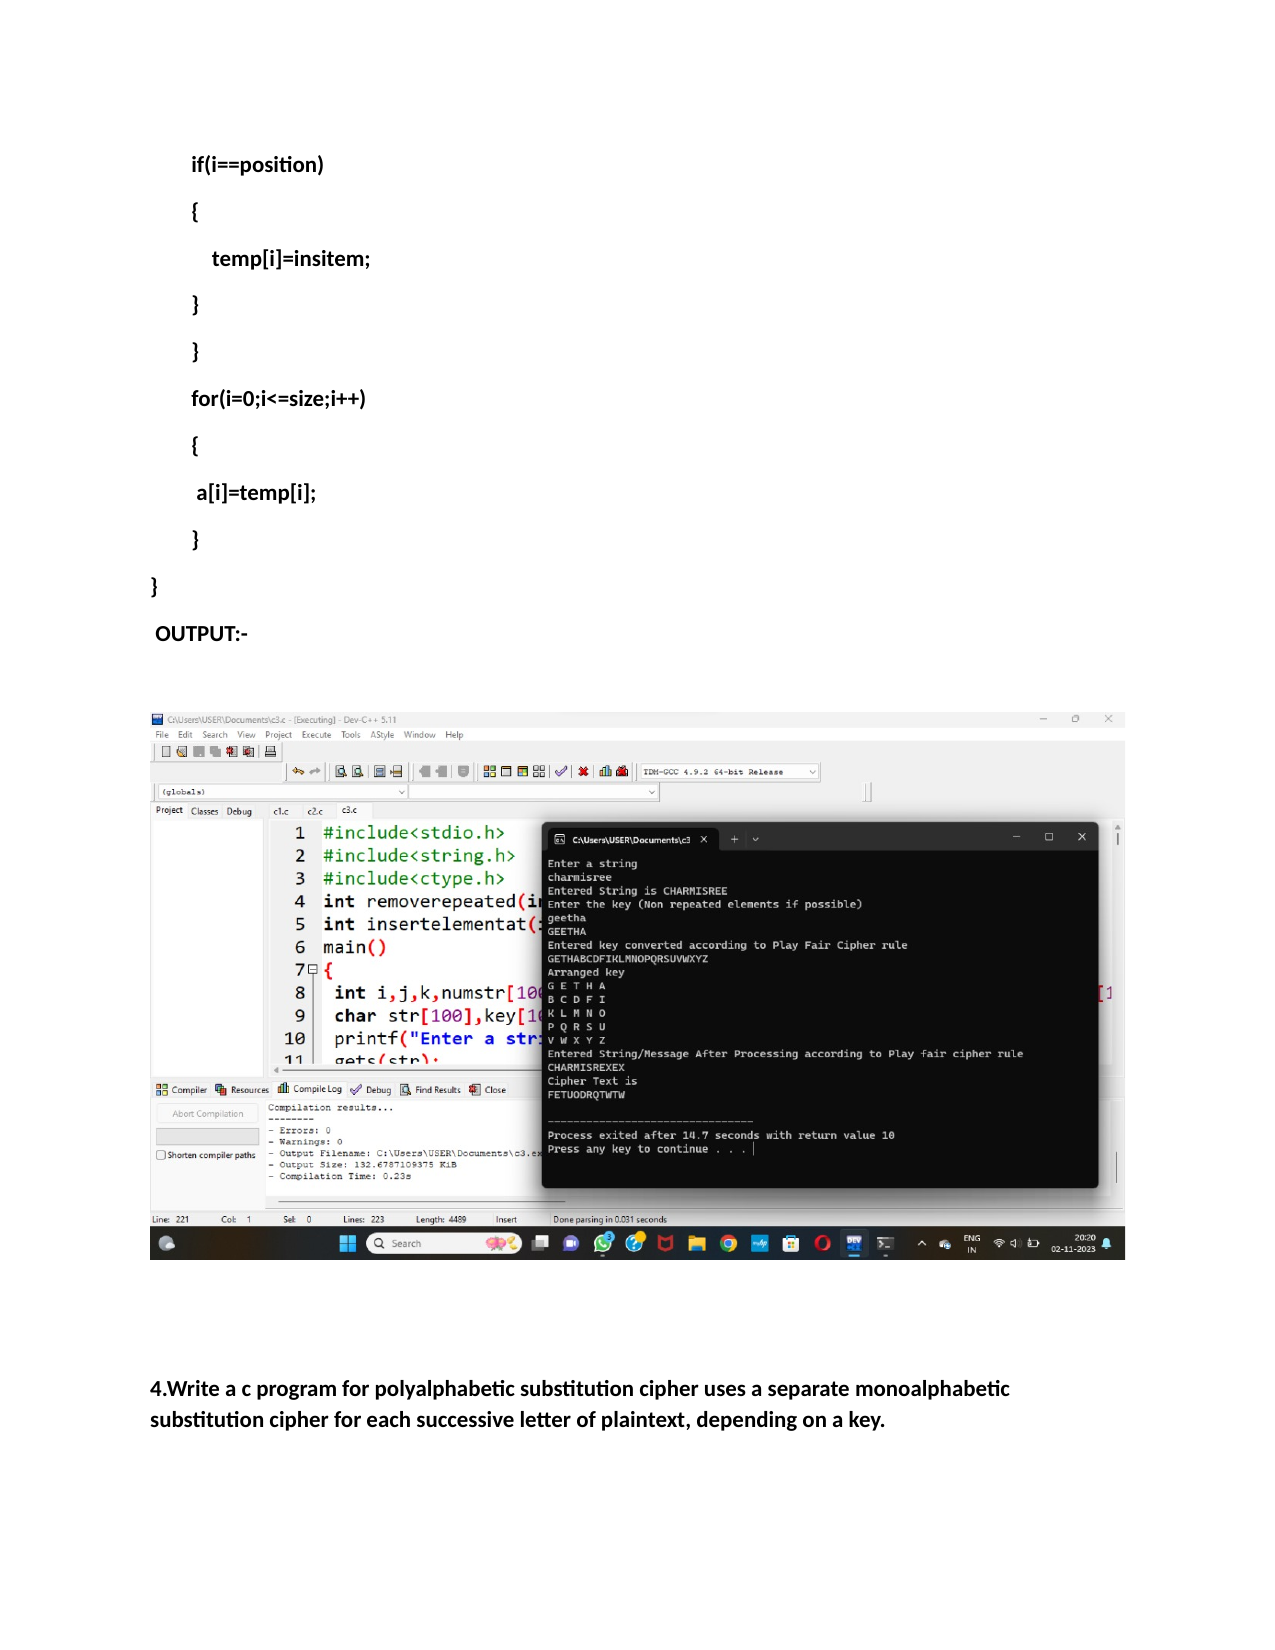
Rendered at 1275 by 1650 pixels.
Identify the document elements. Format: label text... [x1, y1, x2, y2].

text { [150, 431, 1125, 459]
text if(i==position) [150, 150, 1125, 178]
text 4.Write a c program for polyalphabetic substitution cipher uses a separate monoalphabetic substitution cipher for each successive letter of plaintext, depending on a key. [150, 1374, 1125, 1433]
text } [150, 525, 1125, 553]
text } [150, 337, 1125, 366]
text temp[i]=insitem; [150, 244, 1125, 272]
text a[i]=temp[i]; [150, 478, 1125, 506]
text OUTPUT:- [150, 619, 1125, 647]
text { [150, 197, 1125, 225]
text } [150, 572, 1125, 600]
text for(i=0;i<=size;i++) [150, 384, 1125, 412]
text } [150, 291, 1125, 319]
picture [150, 712, 1125, 1260]
